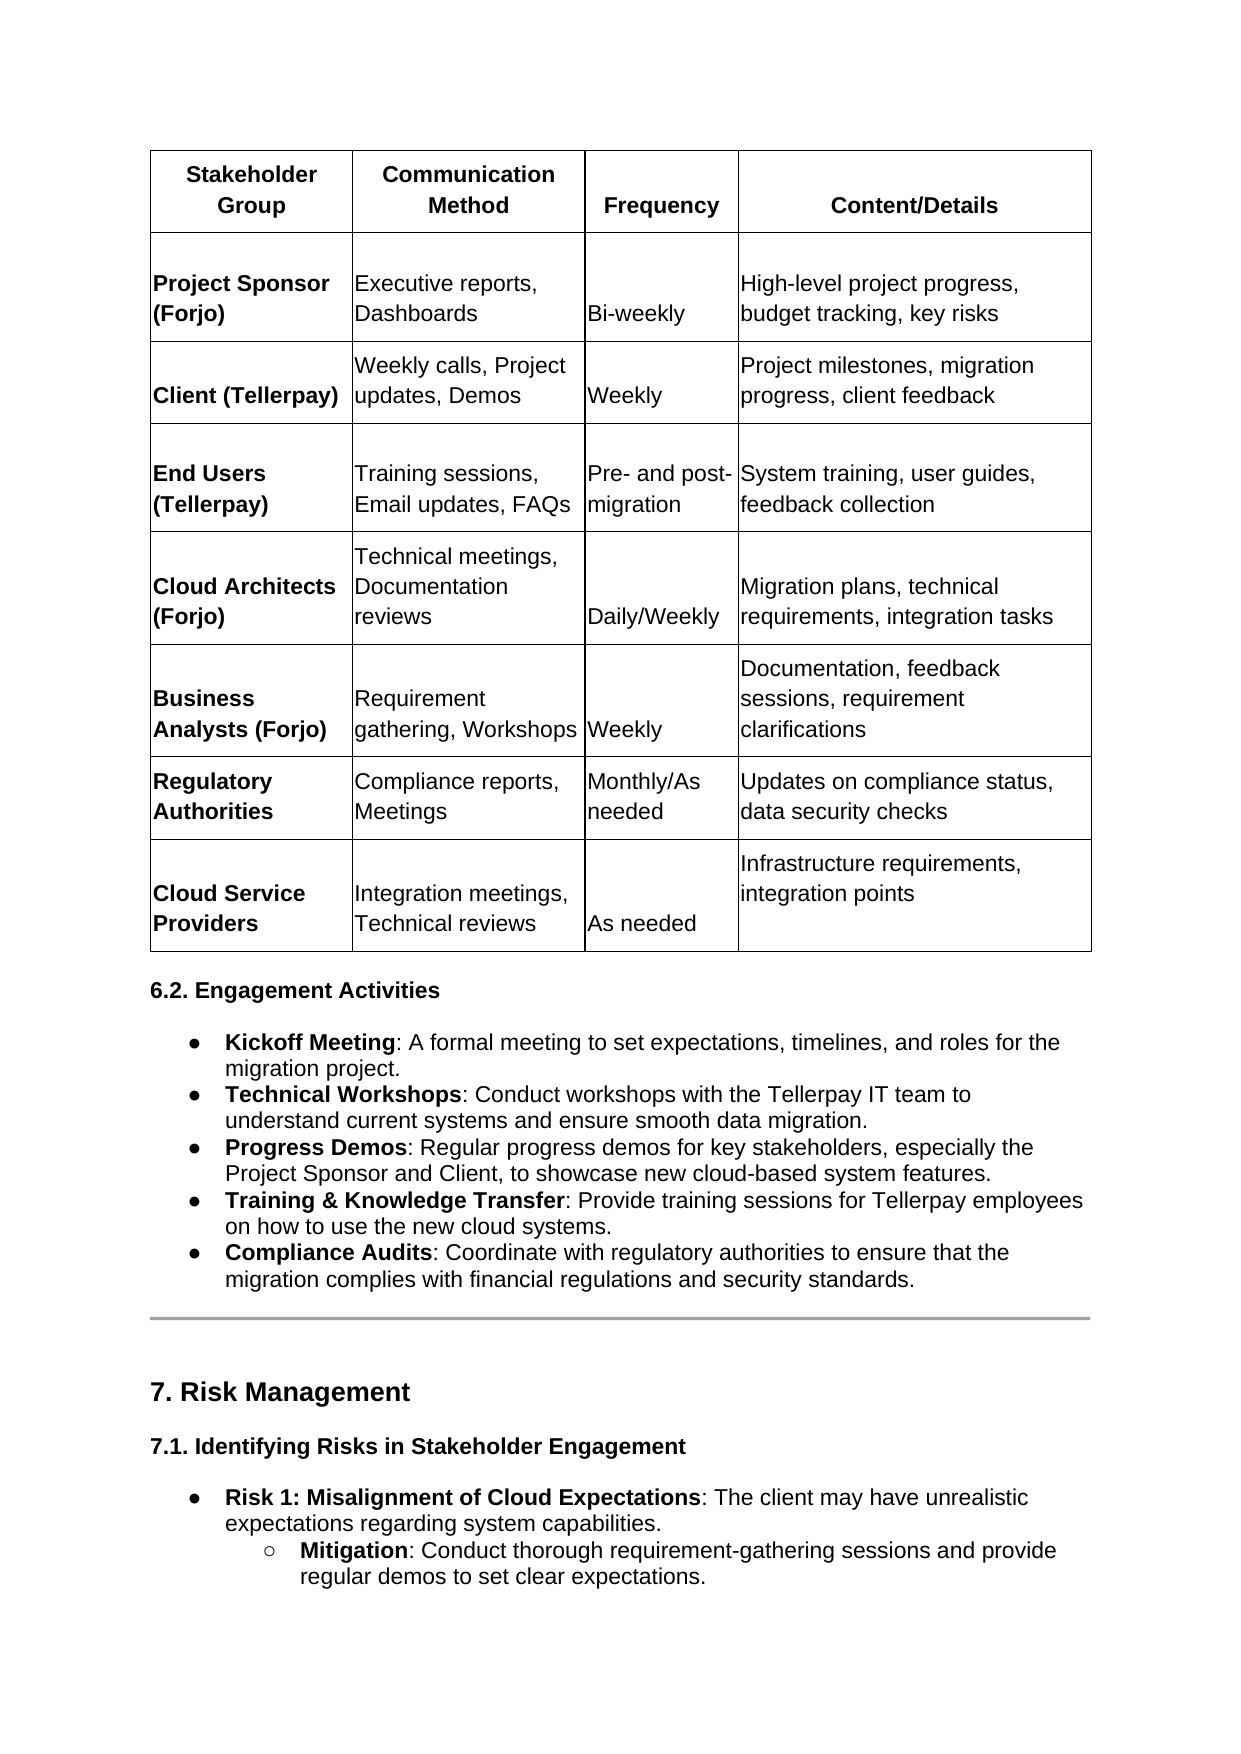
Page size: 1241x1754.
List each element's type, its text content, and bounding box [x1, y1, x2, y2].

table_cell Weekly [586, 645, 738, 756]
table_cell Compliance reports, Meetings [353, 757, 584, 838]
table_cell Weekly calls, Project updates, Demos [353, 342, 584, 423]
table_header Stakeholder Group [151, 151, 352, 232]
table_cell Regulatory Authorities [151, 757, 352, 838]
list Compliance Audits: Coordinate with regulatory authorities to ensure that the migration complies with financial regulations and security standards. [187, 1239, 1090, 1292]
table_cell Updates on compliance status, data security checks [739, 757, 1091, 838]
table_cell Cloud Architects (Forjo) [151, 532, 352, 644]
table_cell Client (Tellerpay) [151, 342, 352, 423]
list Mitigation: Conduct thorough requirement-gathering sessions and provide regular demos to set clear expectations. [262, 1537, 1090, 1589]
table_cell Business Analysts (Forjo) [151, 645, 352, 756]
table_cell Pre- and post-migration [586, 424, 738, 531]
table_cell Weekly [586, 342, 738, 423]
list Technical Workshops: Conduct workshops with the Tellerpay IT team to understand current systems and ensure smooth data migration. [187, 1081, 1090, 1134]
table_cell Requirement gathering, Workshops [353, 645, 584, 756]
table_cell Documentation, feedback sessions, requirement clarifications [739, 645, 1091, 756]
table_cell As needed [586, 840, 738, 951]
table_header Frequency [586, 151, 738, 232]
table_cell Bi-weekly [586, 233, 738, 341]
table_cell End Users (Tellerpay) [151, 424, 352, 531]
table_cell Monthly/As needed [586, 757, 738, 838]
list Kickoff Meeting: A formal meeting to set expectations, timelines, and roles for the migration project. [187, 1028, 1090, 1081]
table_header Content/Details [739, 151, 1091, 232]
table_cell Integration meetings, Technical reviews [353, 840, 584, 951]
table_cell Technical meetings, Documentation reviews [353, 532, 584, 644]
table_cell Migration plans, technical requirements, integration tasks [739, 532, 1091, 644]
subtitle 6.2. Engagement Activities [150, 977, 1090, 1003]
table_cell Executive reports, Dashboards [353, 233, 584, 341]
subtitle 7.1. Identifying Risks in Stakeholder Engagement [150, 1433, 1090, 1459]
table_cell Training sessions, Email updates, FAQs [353, 424, 584, 531]
table_cell System training, user guides, feedback collection [739, 424, 1091, 531]
subtitle 7. Risk Management [150, 1376, 1090, 1408]
list Training & Knowledge Transfer: Provide training sessions for Tellerpay employees on how to use the new cloud systems. [187, 1187, 1090, 1239]
table_cell High-level project progress, budget tracking, key risks [739, 233, 1091, 341]
list Risk 1: Misalignment of Cloud Expectations: The client may have unrealistic expectations regarding system capabilities. [187, 1484, 1090, 1537]
table_cell Daily/Weekly [586, 532, 738, 644]
table_cell Project Sponsor (Forjo) [151, 233, 352, 341]
table_header Communication Method [353, 151, 584, 232]
table_cell Infrastructure requirements, integration points [739, 840, 1091, 951]
table_cell Project milestones, migration progress, client feedback [739, 342, 1091, 423]
table_cell Cloud Service Providers [151, 840, 352, 951]
list Progress Demos: Regular progress demos for key stakeholders, especially the Project Sponsor and Client, to showcase new cloud-based system features. [187, 1134, 1090, 1187]
